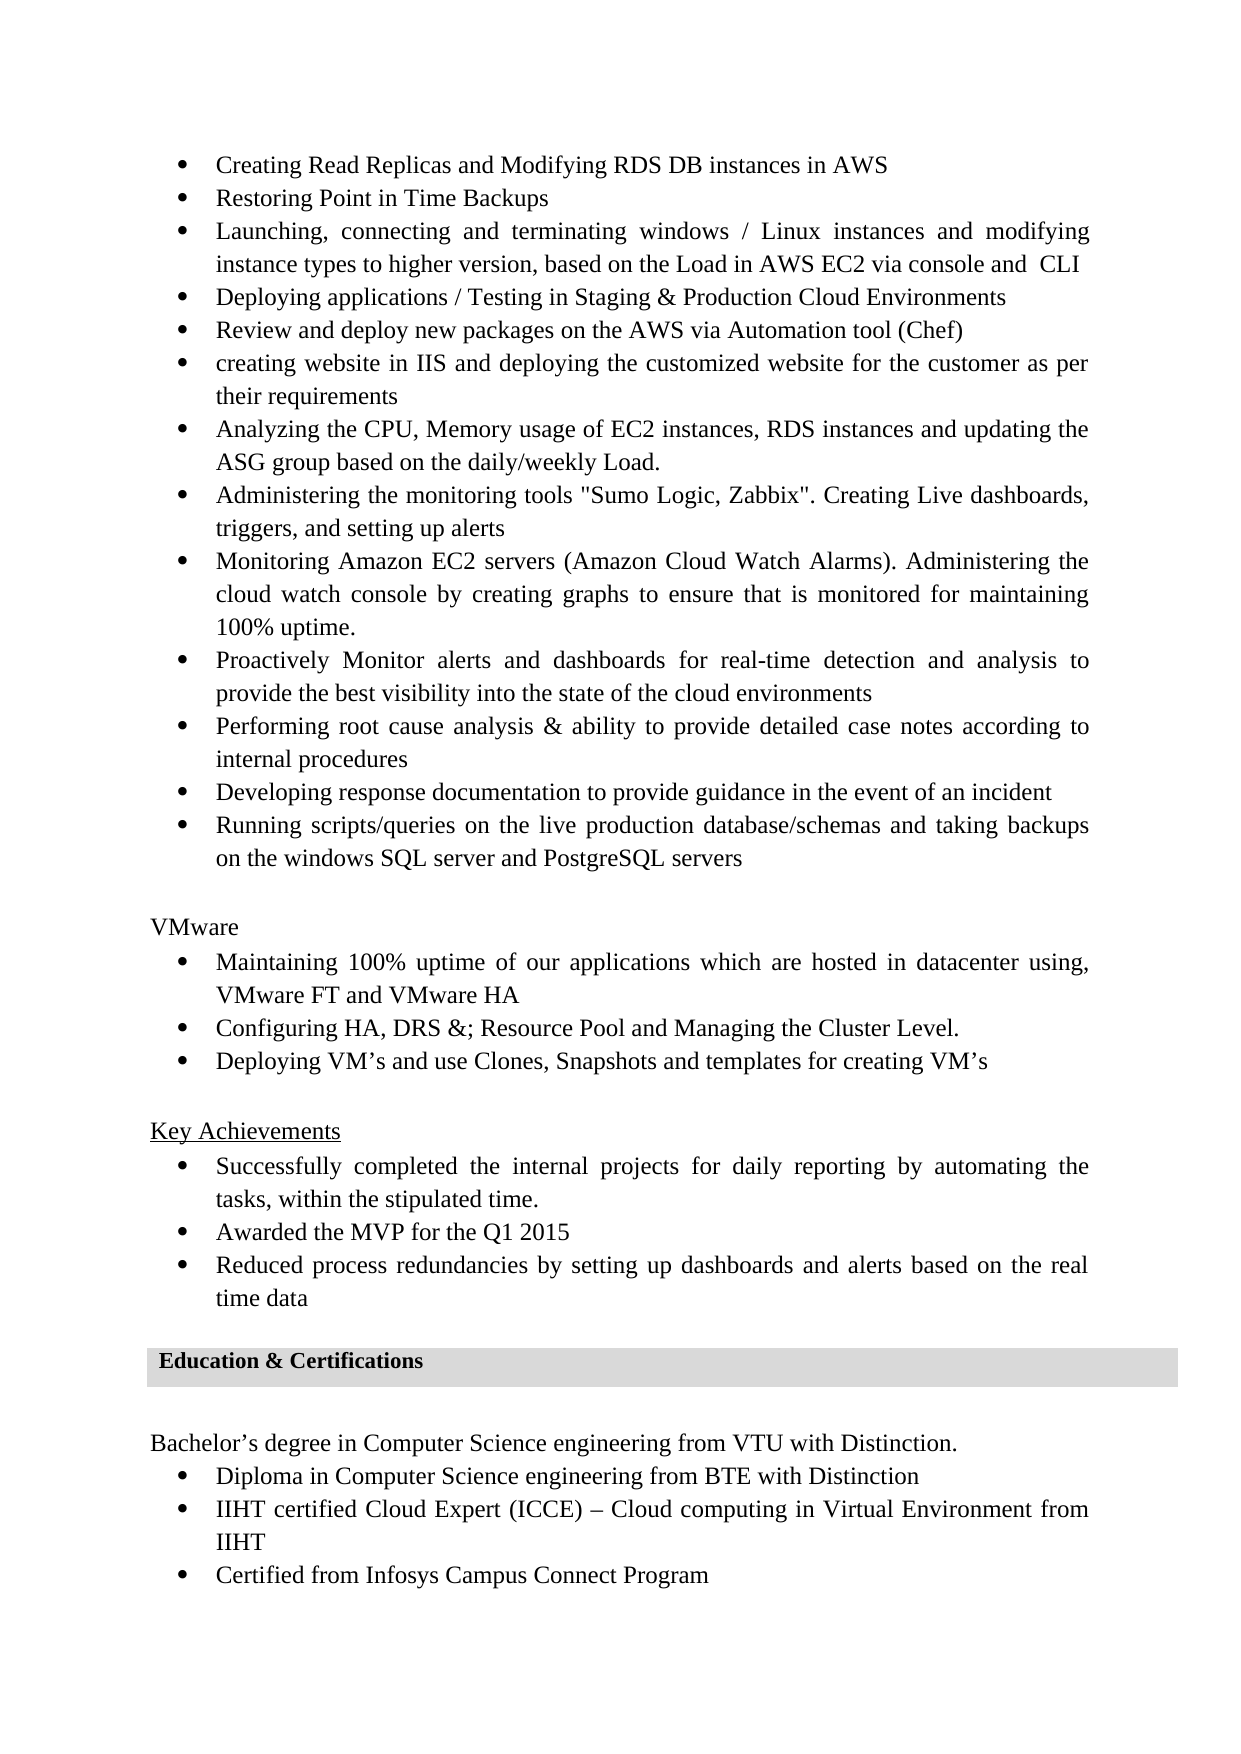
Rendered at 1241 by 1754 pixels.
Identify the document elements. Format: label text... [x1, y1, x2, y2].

list Awarded the MVP for the Q1 2015 [178, 1217, 1090, 1246]
list Administering the monitoring tools "Sumo Logic, Zabbix". Creating Live dashboards, triggers, and setting up alerts [178, 480, 1090, 542]
list IIHT certified Cloud Expert (ICCE) – Cloud computing in Virtual Environment from IIHT [178, 1494, 1090, 1556]
text VMware [150, 912, 1090, 940]
list Successfully completed the internal projects for daily reporting by automating the tasks, within the stipulated time. [178, 1151, 1090, 1213]
list Deploying applications / Testing in Staging & Production Cloud Environments [178, 282, 1090, 311]
list Analyzing the CPU, Memory usage of EC2 instances, RDS instances and updating the ASG group based on the daily/weekly Load. [178, 414, 1090, 476]
list Configuring HA, DRS &; Resource Pool and Managing the Cluster Level. [178, 1013, 1090, 1041]
list Launching, connecting and terminating windows / Linux instances and modifying instance types to higher version, based on the Load in AWS EC2 via console and CLI [178, 216, 1090, 278]
text Bachelor’s degree in Computer Science engineering from VTU with Distinction. [150, 1428, 1090, 1457]
list Developing response documentation to provide guidance in the event of an incident [178, 777, 1090, 806]
list Deploying VM’s and use Clones, Snapshots and templates for creating VM’s [178, 1046, 1090, 1074]
list Review and deploy new packages on the AWS via Automation tool (Chef) [178, 315, 1090, 344]
list Restoring Point in Time Backups [178, 183, 1090, 212]
text Key Achievements [150, 1116, 1090, 1145]
list Reduced process redundancies by setting up dashboards and alerts based on the real time data [178, 1250, 1090, 1312]
list Creating Read Replicas and Modifying RDS DB instances in AWS [178, 150, 1090, 179]
list Running scripts/queries on the live production database/schemas and taking backups on the windows SQL server and PostgreSQL servers [178, 810, 1090, 872]
list Proactively Monitor alerts and dashboards for real-time detection and analysis to provide the best visibility into the state of the cloud environments [178, 645, 1090, 707]
list Certified from Infosys Campus Connect Program [178, 1560, 1090, 1589]
list creating website in IIS and deploying the customized website for the customer as per their requirements [178, 348, 1090, 410]
list Performing root cause analysis & ability to provide detailed case notes according to internal procedures [178, 711, 1090, 773]
list Maintaining 100% uptime of our applications which are hosted in datacenter using, VMware FT and VMware HA [178, 947, 1090, 1008]
list Diploma in Computer Science engineering from BTE with Distinction [178, 1461, 1090, 1490]
list Monitoring Amazon EC2 servers (Amazon Cloud Watch Alarms). Administering the cloud watch console by creating graphs to ensure that is monitored for maintaining 100% uptime. [178, 546, 1090, 641]
